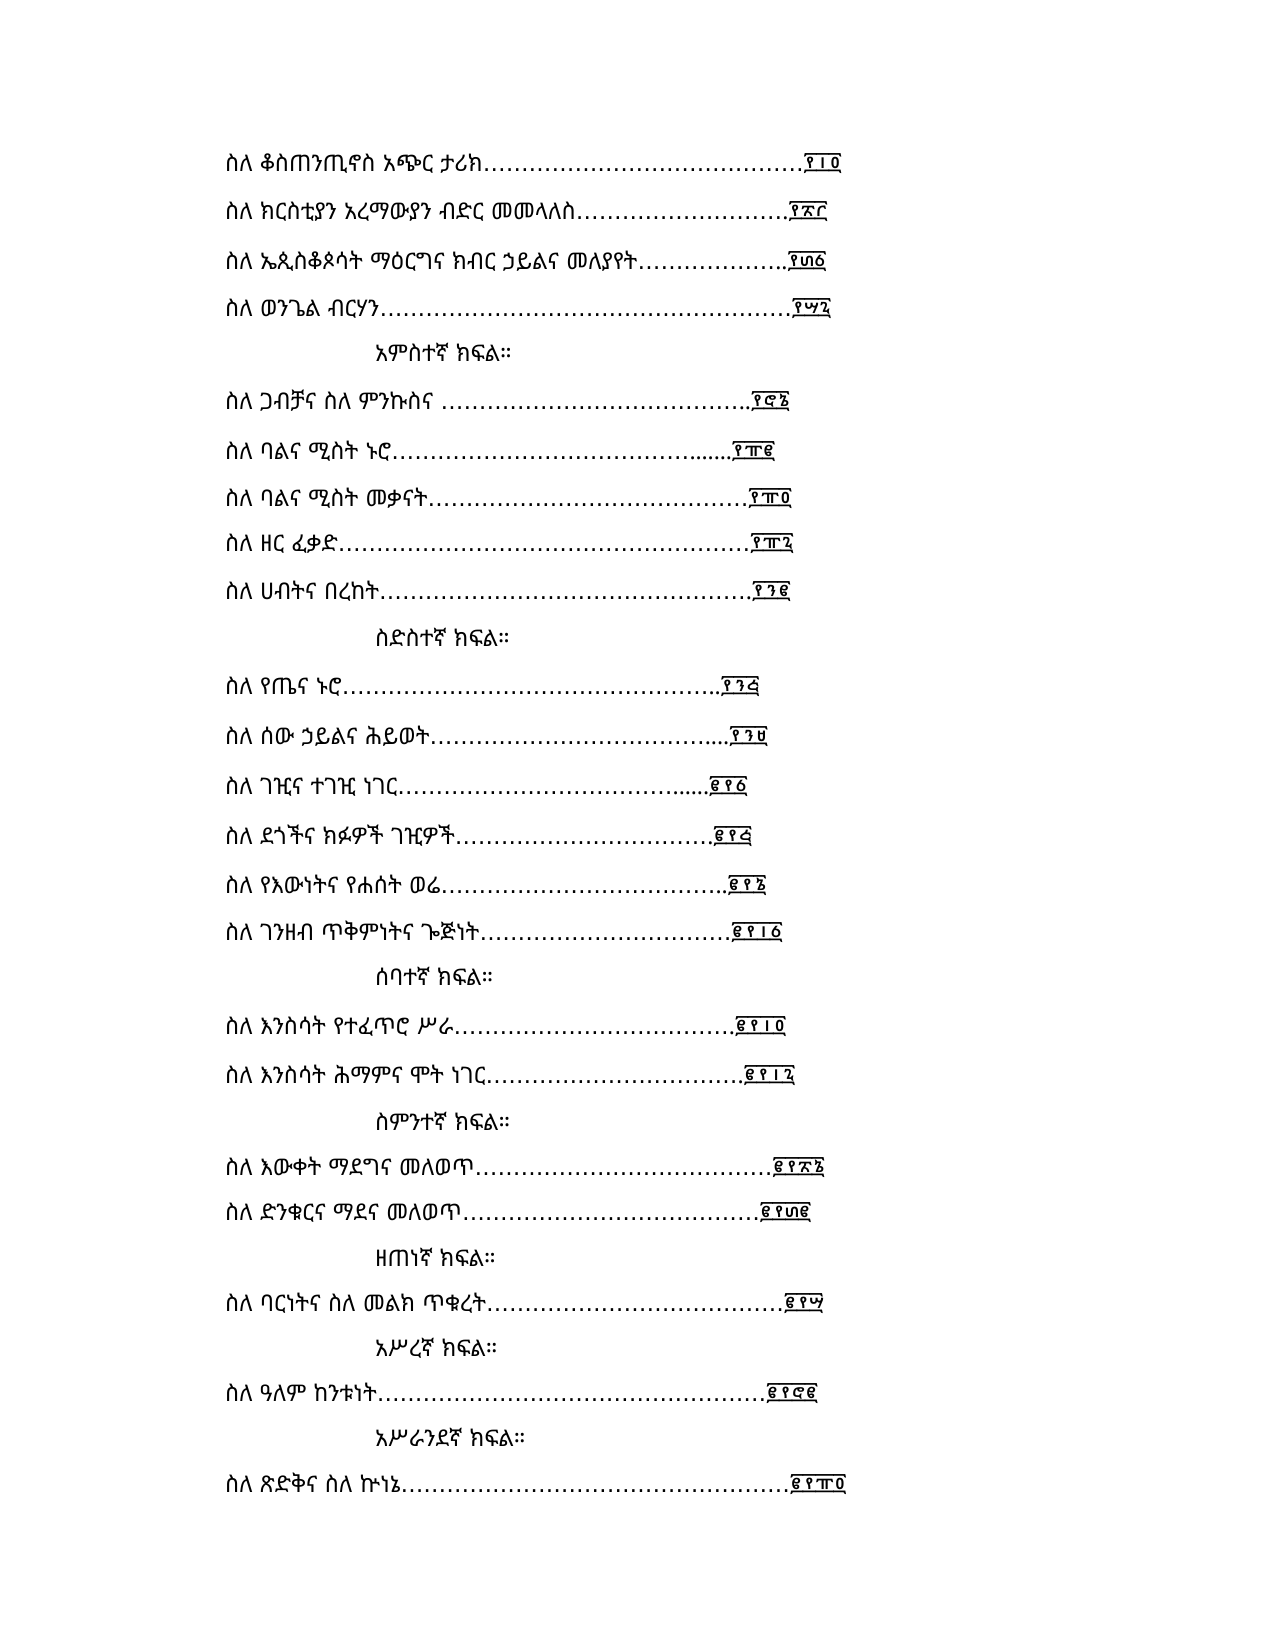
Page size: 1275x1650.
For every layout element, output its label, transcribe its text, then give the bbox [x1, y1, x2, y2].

text ስለ ኤጲስቆጶሳት ማዕርግና ክብር ኃይልና መለያየት………………..፻፴፩ [150, 245, 1125, 276]
text ስለ ክርስቲያን አረማውያን ብድር መመላለስ……………………….፻፳፫ [150, 195, 1125, 226]
text ስለ ወንጌል ብርሃን………………………………………………፻፵፯ [150, 295, 1125, 321]
text ስለ ሀብትና በረከት………………………………………….፻፺፪ [150, 575, 1125, 606]
text ስለ ባልና ሚስት ኑሮ………………………………….……፻፹፪ [150, 435, 1125, 466]
text ስለ እንስሳት ሕማምና ሞት ነገር…………………………….፪፻፲፯ [150, 1059, 1125, 1091]
text ስለ ዓለም ከንቱነት……………………………………………፪፻፸፪ [150, 1380, 1125, 1407]
text ስለ ዘር ፈቃድ………………………………………………፻፹፯ [150, 530, 1125, 557]
text አሥረኛ ክፍል። [150, 1335, 1125, 1362]
text ስለ ደጎችና ክፉዎች ገዢዎች…………………………….፪፻፭ [150, 819, 1125, 851]
text ስለ የጤና ኑሮ…………………………………………..፻፺፭ [150, 670, 1125, 701]
text ስለ ጋብቻና ስለ ምንኩስና …………………………………..፻፸፮ [150, 385, 1125, 416]
text ስድስተኛ ክፍል። [150, 625, 1125, 652]
text ስለ ገዢና ተገዢ ነገር……………………………….…..፪፻፩ [150, 770, 1125, 801]
text ስለ ባልና ሚስት መቃናት……………………………………፻፹፬ [150, 485, 1125, 511]
text ስለ እንስሳት የተፈጥሮ ሥራ……………………………….፪፻፲፬ [150, 1009, 1125, 1041]
text ዘጠነኛ ክፍል። [150, 1245, 1125, 1271]
text ሰባተኛ ክፍል። [150, 964, 1125, 991]
text ስለ ድንቁርና ማደና መለወጥ…………………………………፪፻፴፪ [150, 1199, 1125, 1226]
text ስለ ባርነትና ስለ መልክ ጥቁረት…………………………………፪፻፵ [150, 1290, 1125, 1317]
text አሥራንደኛ ክፍል። [150, 1426, 1125, 1452]
text ስለ ገንዘብ ጥቅምነትና ጐጅነት……………………………፪፻፲፩ [150, 919, 1125, 946]
text ስለ እውቀት ማደግና መለወጥ…………………………………፪፻፳፮ [150, 1154, 1125, 1181]
text ስለ ጽድቅና ስለ ኵነኔ……………………………………………፪፻፹፬ [150, 1471, 1125, 1497]
text አምስተኛ ክፍል። [150, 340, 1125, 367]
text ስለ የእውነትና የሐሰት ወሬ………………………………..፪፻፮ [150, 869, 1125, 901]
text ስለ ሰው ኃይልና ሕይወት………………………………....፻፺፱ [150, 720, 1125, 751]
text ስለ ቆስጠንጢኖስ አጭር ታሪክ……………………………………፻፲፬ [150, 150, 1125, 177]
text ስምንተኛ ክፍል። [150, 1109, 1125, 1136]
